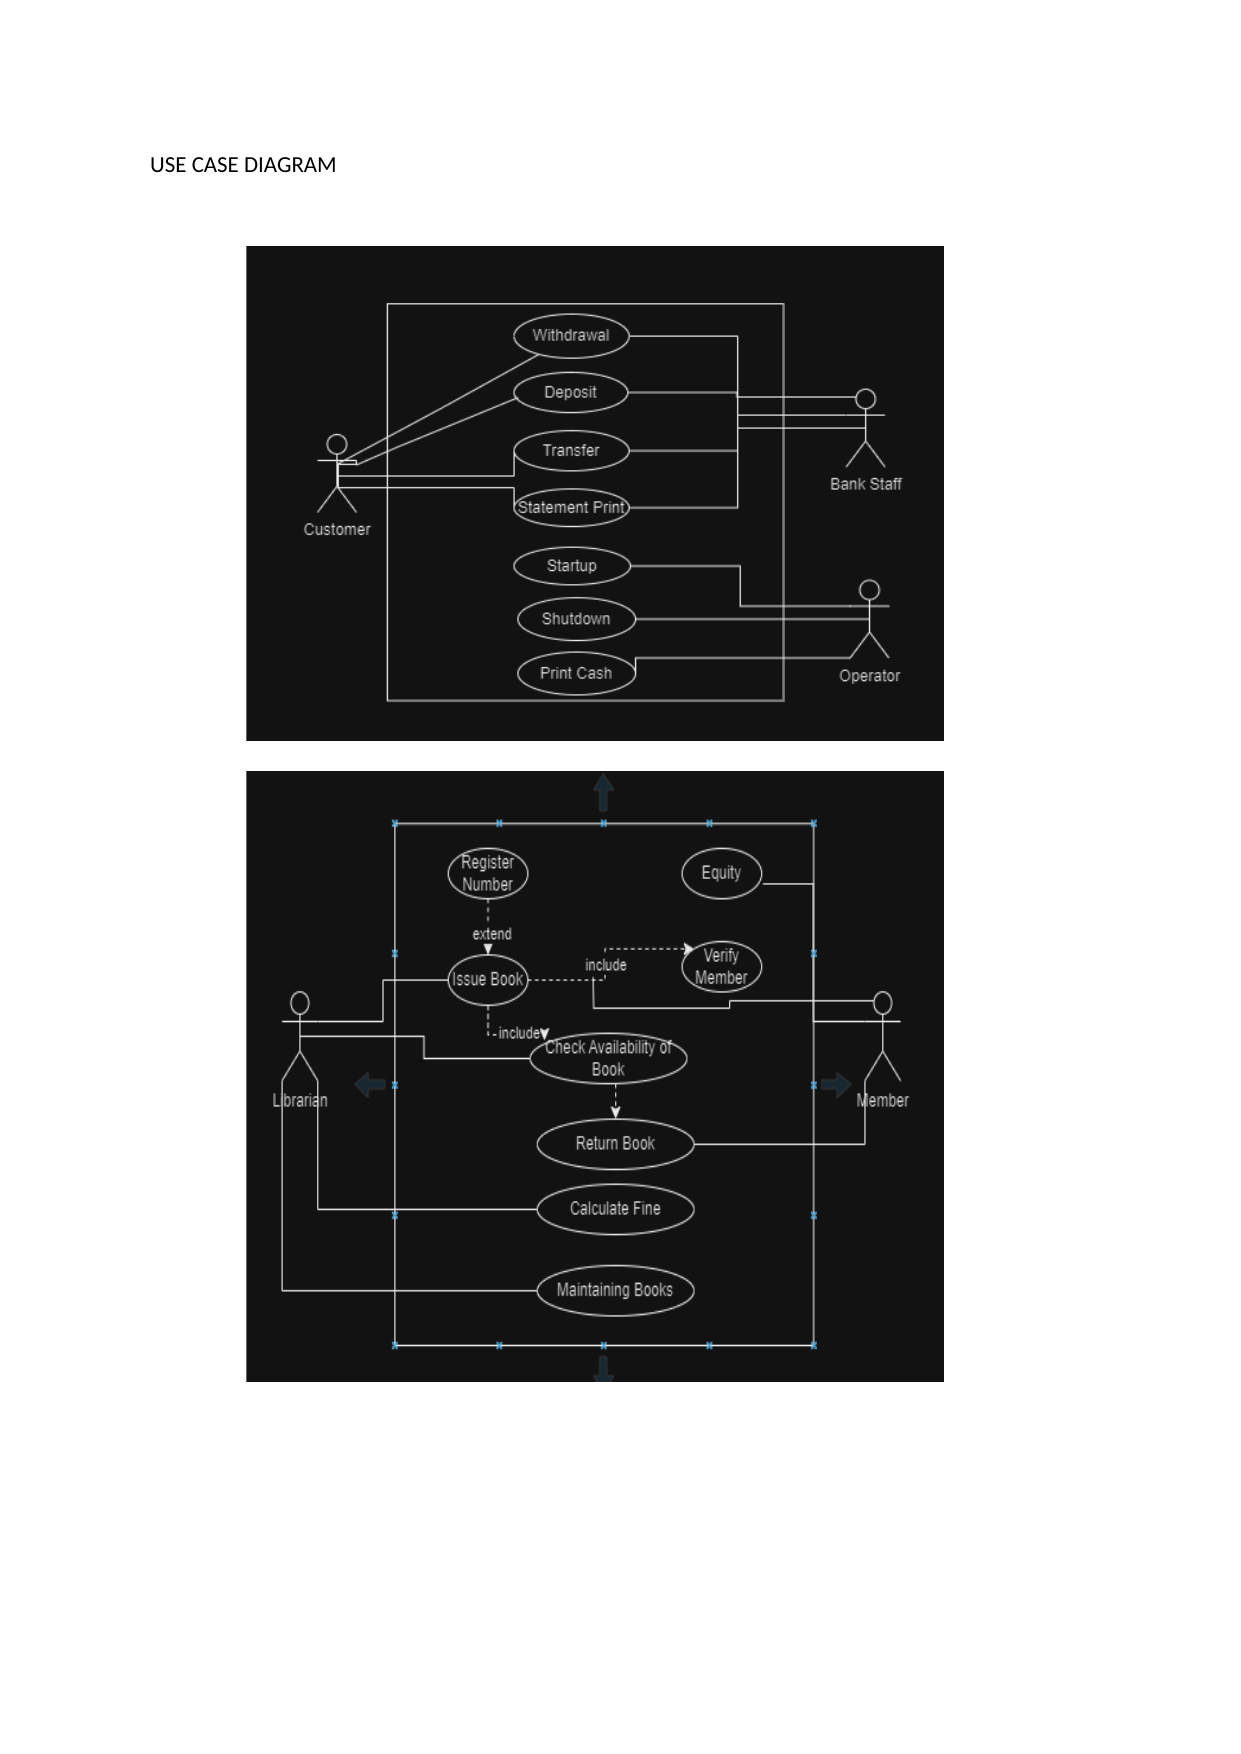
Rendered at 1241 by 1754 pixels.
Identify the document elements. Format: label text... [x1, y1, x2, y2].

picture [246, 771, 944, 1382]
text USE CASE DIAGRAM [150, 150, 1090, 178]
picture [246, 246, 944, 741]
